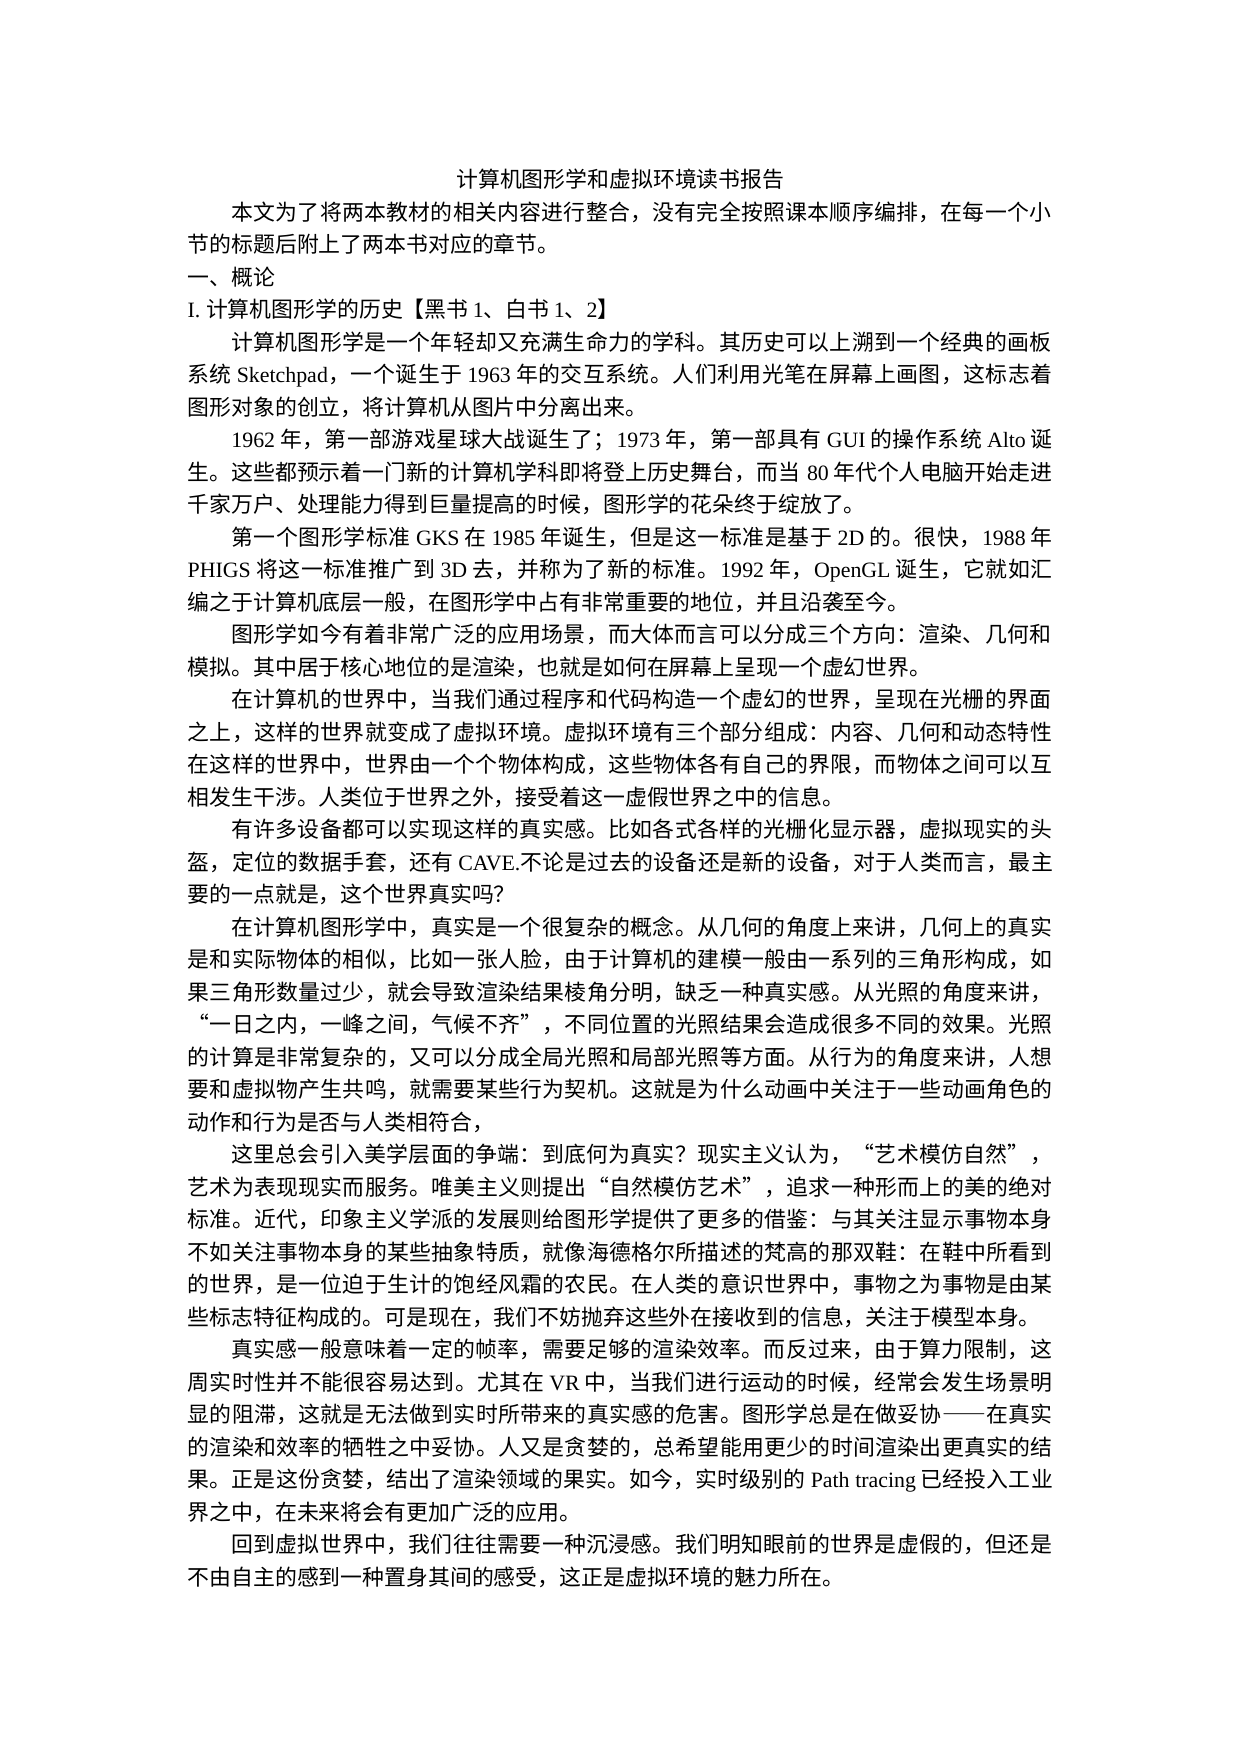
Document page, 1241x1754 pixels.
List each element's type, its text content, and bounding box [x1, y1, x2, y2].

text 在计算机的世界中，当我们通过程序和代码构造一个虚幻的世界，呈现在光栅的界面之上，这样的世界就变成了虚拟环境。虚拟环境有三个部分组成：内容、几何和动态特性。在这样的世界中，世界由一个个物体构成，这些物体各有自己的界限，而物体之间可以互相发生干涉。人类位于世界之外，接受着这一虚假世界之中的信息。 [187, 682, 1053, 812]
text 1962年，第一部游戏星球大战诞生了；1973年，第一部具有GUI的操作系统Alto诞生。这些都预示着一门新的计算机学科即将登上历史舞台，而当80年代个人电脑开始走进千家万户、处理能力得到巨量提高的时候，图形学的花朵终于绽放了。 [187, 422, 1053, 519]
text 一、概论 [187, 259, 1053, 292]
text 计算机图形学是一个年轻却又充满生命力的学科。其历史可以上溯到一个经典的画板系统Sketchpad，一个诞生于1963年的交互系统。人们利用光笔在屏幕上画图，这标志着图形对象的创立，将计算机从图片中分离出来。 [187, 324, 1053, 422]
text 在计算机图形学中，真实是一个很复杂的概念。从几何的角度上来讲，几何上的真实是和实际物体的相似，比如一张人脸，由于计算机的建模一般由一系列的三角形构成，如果三角形数量过少，就会导致渲染结果棱角分明，缺乏一种真实感。从光照的角度来讲，“一日之内，一峰之间，气候不齐”，不同位置的光照结果会造成很多不同的效果。光照的计算是非常复杂的，又可以分成全局光照和局部光照等方面。从行为的角度来讲，人想要和虚拟物产生共鸣，就需要某些行为契机。这就是为什么动画中关注于一些动画角色的动作和行为是否与人类相符合， [187, 909, 1053, 1137]
text I. 计算机图形学的历史【黑书1、白书1、2】 [187, 292, 1053, 324]
text 图形学如今有着非常广泛的应用场景，而大体而言可以分成三个方向：渲染、几何和模拟。其中居于核心地位的是渲染，也就是如何在屏幕上呈现一个虚幻世界。 [187, 617, 1053, 682]
text 这里总会引入美学层面的争端：到底何为真实？现实主义认为，“艺术模仿自然”，艺术为表现现实而服务。唯美主义则提出“自然模仿艺术”，追求一种形而上的美的绝对标准。近代，印象主义学派的发展则给图形学提供了更多的借鉴：与其关注显示事物本身，不如关注事物本身的某些抽象特质，就像海德格尔所描述的梵高的那双鞋：在鞋中所看到的世界，是一位迫于生计的饱经风霜的农民。在人类的意识世界中，事物之为事物是由某些标志特征构成的。可是现在，我们不妨抛弃这些外在接收到的信息，关注于模型本身。 [187, 1137, 1053, 1332]
text 有许多设备都可以实现这样的真实感。比如各式各样的光栅化显示器，虚拟现实的头盔，定位的数据手套，还有CAVE.不论是过去的设备还是新的设备，对于人类而言，最主要的一点就是，这个世界真实吗？ [187, 812, 1053, 909]
text 计算机图形学和虚拟环境读书报告 [187, 162, 1053, 194]
text 第一个图形学标准GKS在1985年诞生，但是这一标准是基于2D的。很快，1988年PHIGS将这一标准推广到3D去，并称为了新的标准。1992年，OpenGL诞生，它就如汇编之于计算机底层一般，在图形学中占有非常重要的地位，并且沿袭至今。 [187, 519, 1053, 617]
text 真实感一般意味着一定的帧率，需要足够的渲染效率。而反过来，由于算力限制，这周实时性并不能很容易达到。尤其在VR中，当我们进行运动的时候，经常会发生场景明显的阻滞，这就是无法做到实时所带来的真实感的危害。图形学总是在做妥协——在真实的渲染和效率的牺牲之中妥协。人又是贪婪的，总希望能用更少的时间渲染出更真实的结果。正是这份贪婪，结出了渲染领域的果实。如今，实时级别的Path tracing已经投入工业界之中，在未来将会有更加广泛的应用。 [187, 1332, 1053, 1527]
text 回到虚拟世界中，我们往往需要一种沉浸感。我们明知眼前的世界是虚假的，但还是不由自主的感到一种置身其间的感受，这正是虚拟环境的魅力所在。 [187, 1527, 1053, 1592]
text 本文为了将两本教材的相关内容进行整合，没有完全按照课本顺序编排，在每一个小节的标题后附上了两本书对应的章节。 [187, 194, 1053, 259]
